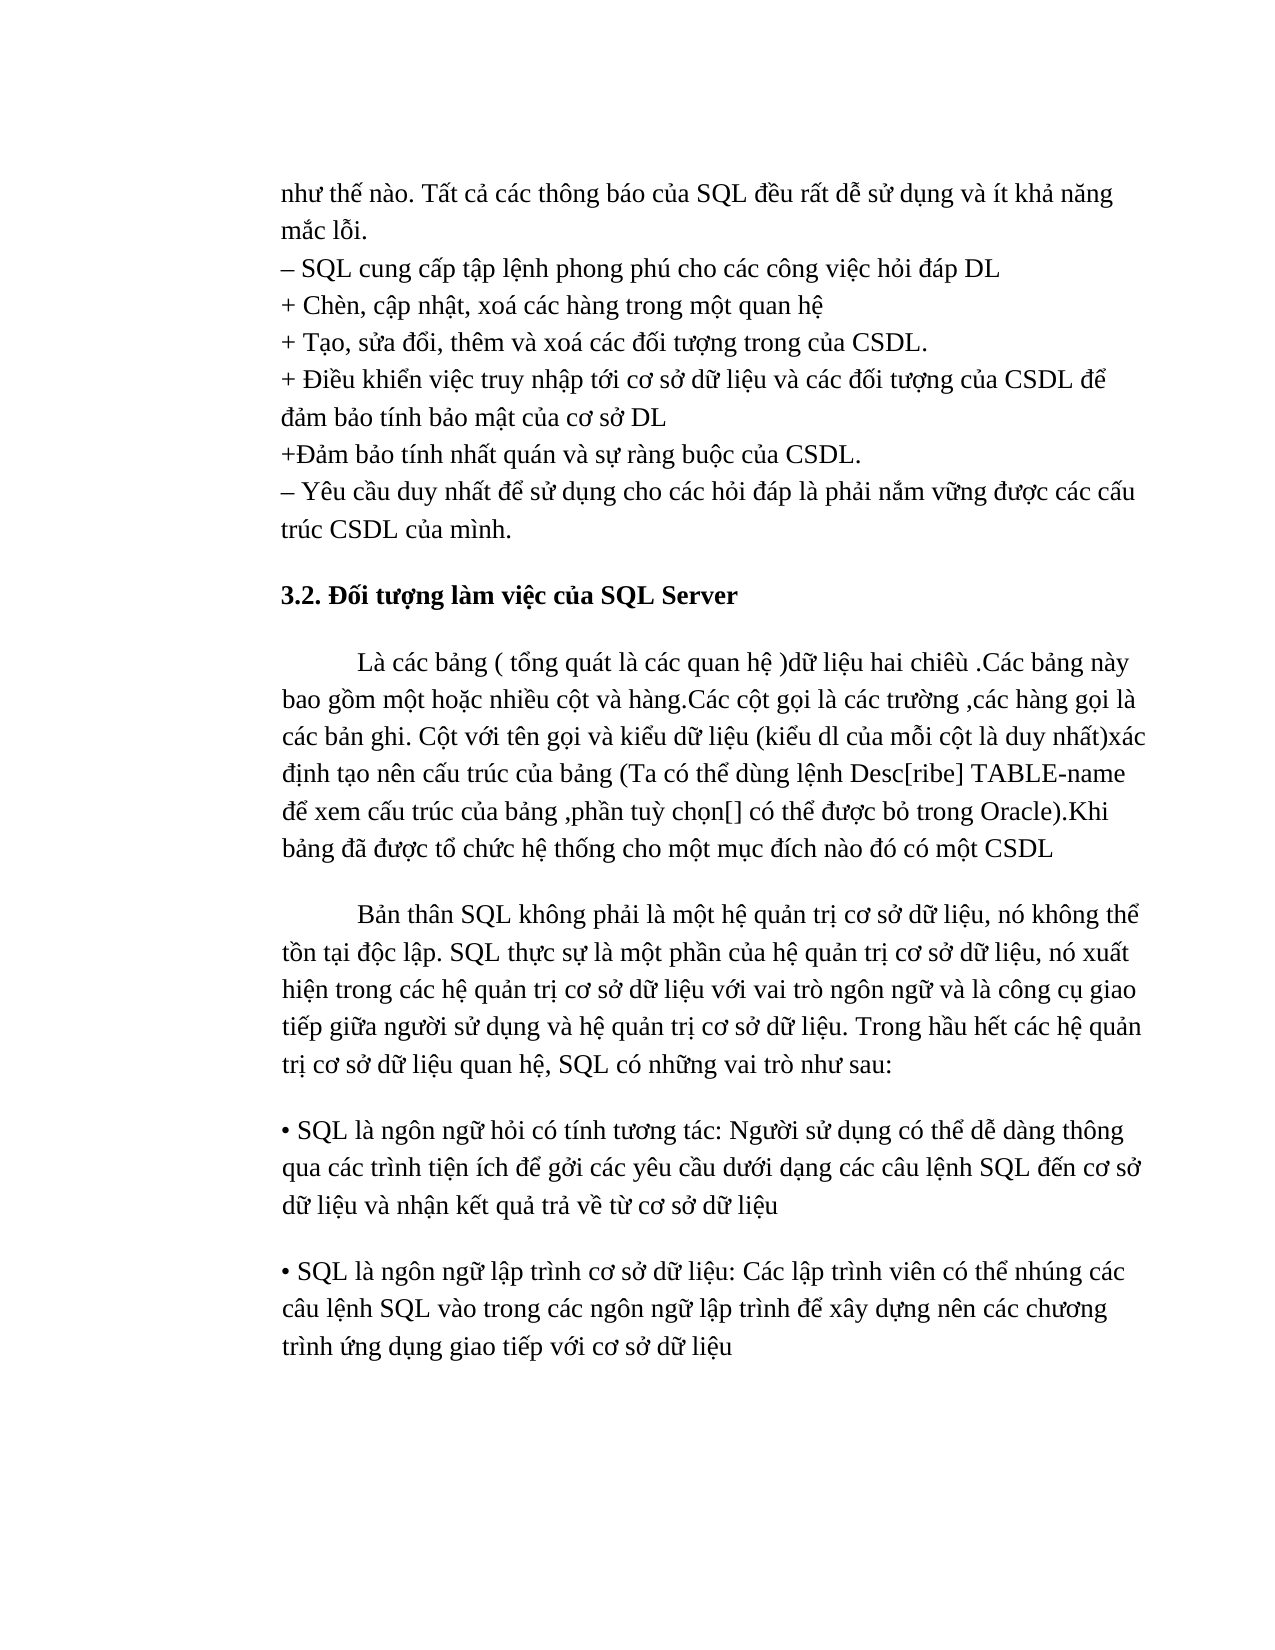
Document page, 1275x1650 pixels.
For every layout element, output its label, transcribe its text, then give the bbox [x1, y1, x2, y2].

text Bản thân SQL không phải là một hệ quản trị cơ sở dữ liệu, nó không thể tồn tại độc lập. SQL thực sự là một phần của hệ quản trị cơ sở dữ liệu, nó xuất hiện trong các hệ quản trị cơ sở dữ liệu với vai trò ngôn ngữ và là công cụ giao tiếp giữa người sử dụng và hệ quản trị cơ sở dữ liệu. Trong hầu hết các hệ quản trị cơ sở dữ liệu quan hệ, SQL có những vai trò như sau: [282, 899, 1157, 1079]
text • SQL là ngôn ngữ hỏi có tính tương tác: Người sử dụng có thể dễ dàng thông qua các trình tiện ích để gởi các yêu cầu dưới dạng các câu lệnh SQL đến cơ sở dữ liệu và nhận kết quả trả về từ cơ sở dữ liệu [281, 1114, 1157, 1220]
text 3.2. Đối tượng làm việc của SQL Server [281, 579, 1157, 610]
text Là các bảng ( tổng quát là các quan hệ )dữ liệu hai chiêù .Các bảng này bao gồm một hoặc nhiều cột và hàng.Các cột gọi là các trường ,các hàng gọi là các bản ghi. Cột với tên gọi và kiểu dữ liệu (kiểu dl của mỗi cột là duy nhất)xác định tạo nên cấu trúc của bảng (Ta có thể dùng lệnh Desc[ribe] TABLE-name để xem cấu trúc của bảng ,phần tuỳ chọn[] có thể được bỏ trong Oracle).Khi bảng đã được tổ chức hệ thống cho một mục đích nào đó có một CSDL [282, 646, 1157, 863]
text • SQL là ngôn ngữ lập trình cơ sở dữ liệu: Các lập trình viên có thể nhúng các câu lệnh SQL vào trong các ngôn ngữ lập trình để xây dựng nên các chương trình ứng dụng giao tiếp với cơ sở dữ liệu [281, 1255, 1157, 1361]
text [281, 177, 1157, 544]
